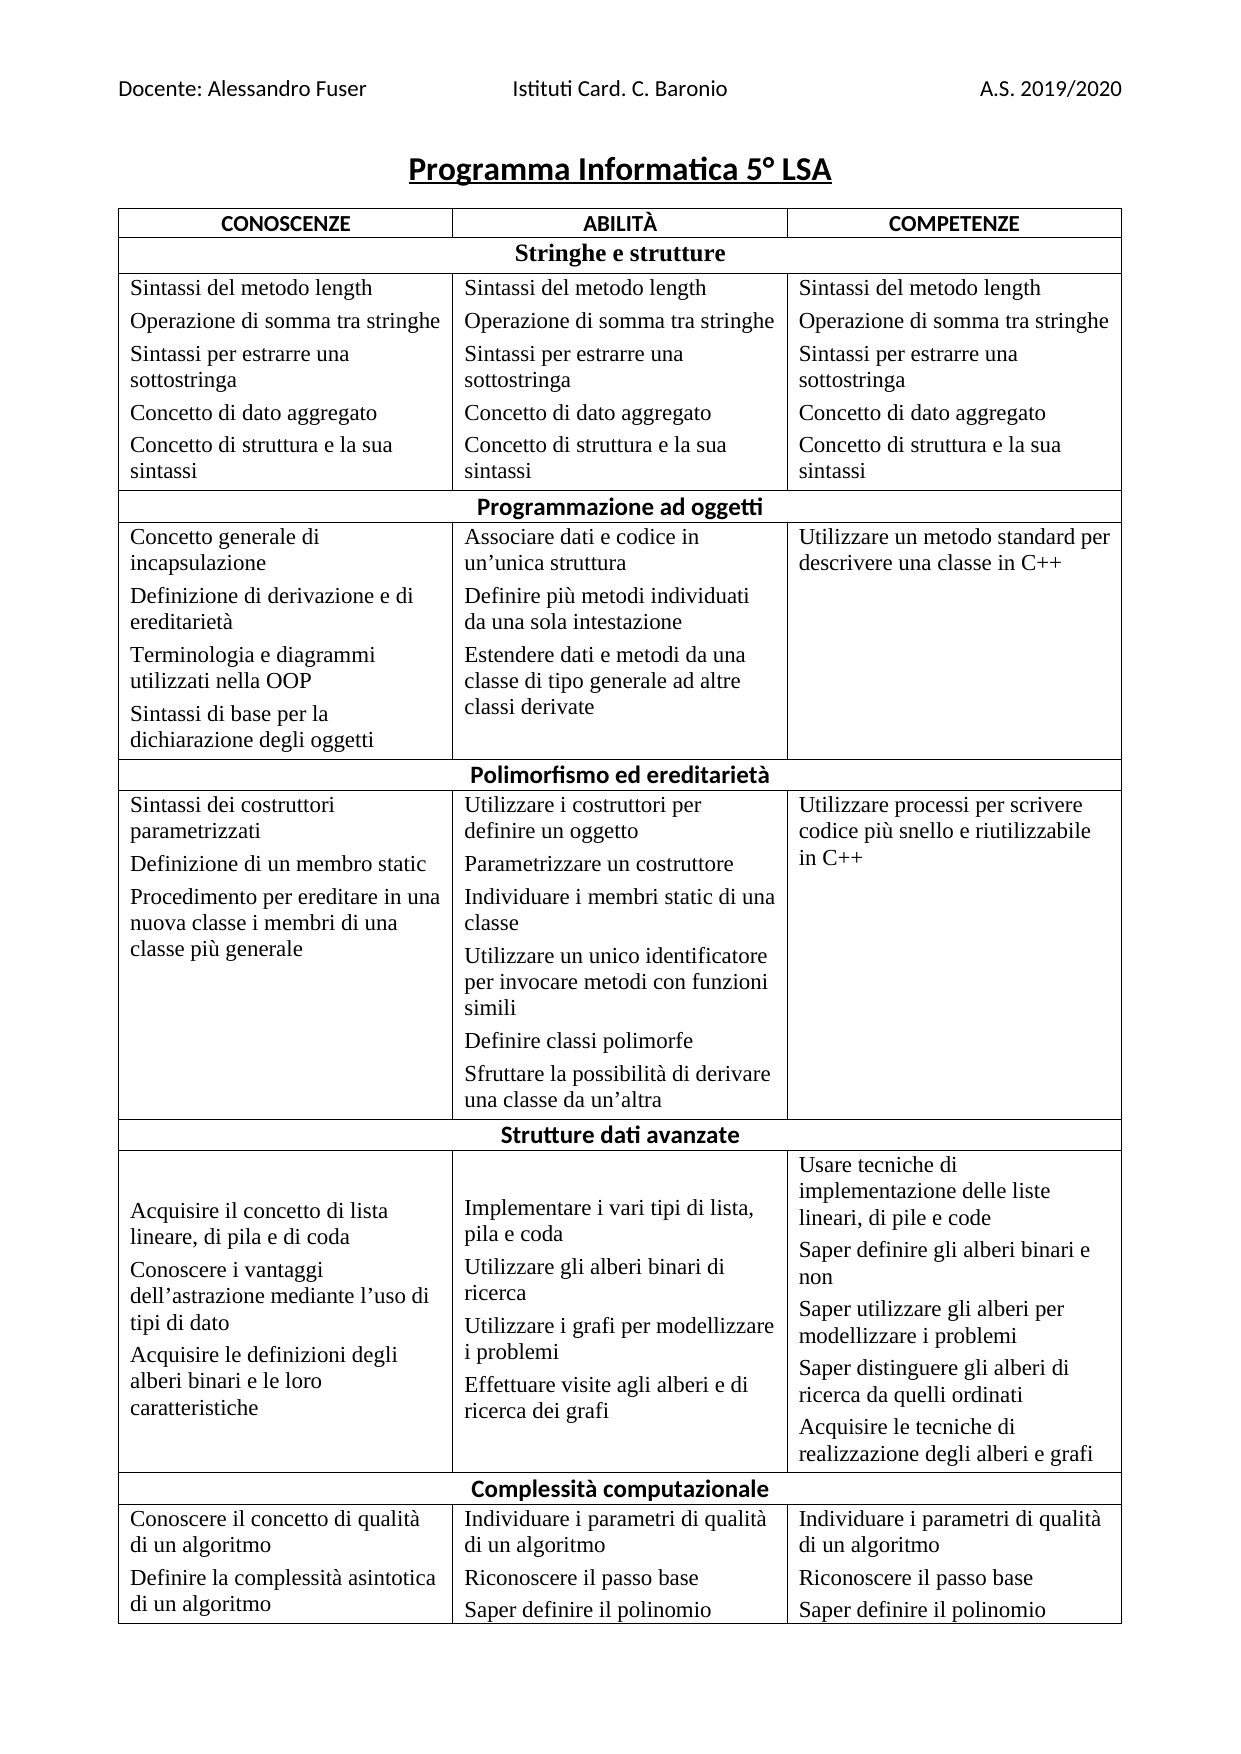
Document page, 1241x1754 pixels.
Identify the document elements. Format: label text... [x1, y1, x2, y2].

table_cell Sintassi dei costruttori parametrizzati Definizione di un membro static Procedimento per ereditare in una nuova classe i membri di una classe più generale [119, 791, 452, 1118]
table_cell Complessità computazionale [119, 1473, 1121, 1504]
table_cell Usare tecniche di implementazione delle liste lineari, di pile e code Saper definire gli alberi binari e non Saper utilizzare gli alberi per modellizzare i problemi Saper distinguere gli alberi di ricerca da quelli ordinati Acquisire le tecniche di realizzazione degli alberi e grafi [788, 1151, 1121, 1472]
table_header ABILITÀ [453, 209, 787, 237]
table_cell Programmazione ad oggetti [119, 491, 1121, 522]
table_cell Utilizzare un metodo standard per descrivere una classe in C++ [788, 523, 1121, 758]
table_header COMPETENZE [788, 209, 1121, 237]
table_cell Sintassi del metodo length Operazione di somma tra stringhe Sintassi per estrarre una sottostringa Concetto di dato aggregato Concetto di struttura e la sua sintassi [788, 274, 1121, 490]
table_cell Utilizzare processi per scrivere codice più snello e riutilizzabile in C++ [788, 791, 1121, 1118]
table_cell Sintassi del metodo length Operazione di somma tra stringhe Sintassi per estrarre una sottostringa Concetto di dato aggregato Concetto di struttura e la sua sintassi [453, 274, 787, 490]
table_cell Stringhe e strutture [119, 238, 1121, 273]
table_cell Sintassi del metodo length Operazione di somma tra stringhe Sintassi per estrarre una sottostringa Concetto di dato aggregato Concetto di struttura e la sua sintassi [119, 274, 452, 490]
table_cell Concetto generale di incapsulazione Definizione di derivazione e di ereditarietà Terminologia e diagrammi utilizzati nella OOP Sintassi di base per la dichiarazione degli oggetti [119, 523, 452, 758]
table_cell Associare dati e codice in un’unica struttura Definire più metodi individuati da una sola intestazione Estendere dati e metodi da una classe di tipo generale ad altre classi derivate [453, 523, 787, 758]
table_cell Implementare i vari tipi di lista, pila e coda Utilizzare gli alberi binari di ricerca Utilizzare i grafi per modellizzare i problemi Effettuare visite agli alberi e di ricerca dei grafi [453, 1151, 787, 1472]
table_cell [119, 1505, 452, 1623]
text Programma Informatica 5° LSA [118, 148, 1122, 188]
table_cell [788, 1505, 1121, 1623]
table_cell Polimorfismo ed ereditarietà [119, 760, 1121, 790]
table_header CONOSCENZE [119, 209, 452, 237]
table_cell Acquisire il concetto di lista lineare, di pila e di coda Conoscere i vantaggi dell’astrazione mediante l’uso di tipi di dato Acquisire le definizioni degli alberi binari e le loro caratteristiche [119, 1151, 452, 1472]
table_cell Strutture dati avanzate [119, 1120, 1121, 1150]
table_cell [453, 1505, 787, 1623]
table_cell Utilizzare i costruttori per definire un oggetto Parametrizzare un costruttore Individuare i membri static di una classe Utilizzare un unico identificatore per invocare metodi con funzioni simili Definire classi polimorfe Sfruttare la possibilità di derivare una classe da un’altra [453, 791, 787, 1118]
